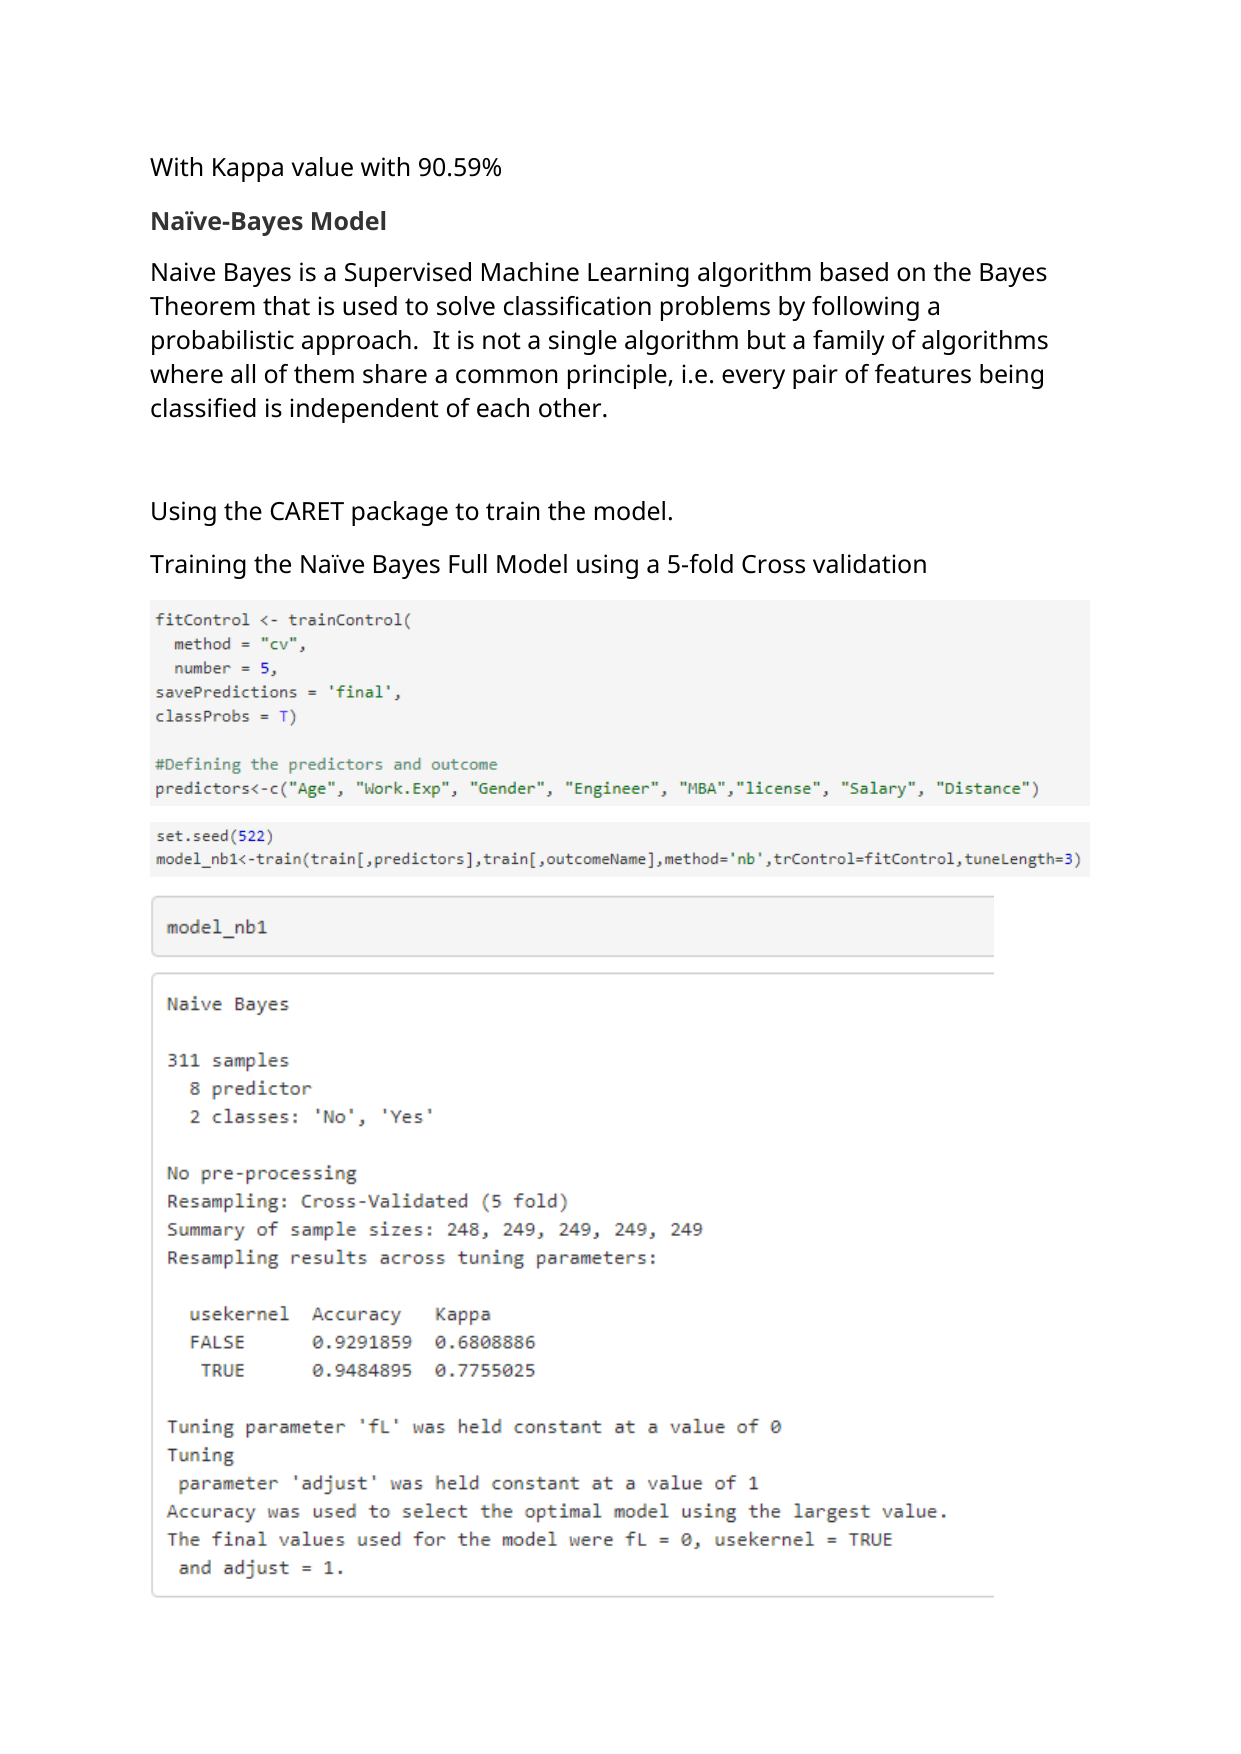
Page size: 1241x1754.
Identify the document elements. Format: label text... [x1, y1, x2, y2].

text With Kappa value with 90.59% [150, 150, 1090, 184]
picture [150, 600, 1091, 806]
picture [150, 822, 1091, 877]
picture [150, 894, 994, 1604]
text Naive Bayes is a Supervised Machine Learning algorithm based on the Bayes Theorem that is used to solve classification problems by following a probabilistic approach. It is not a single algorithm but a family of algorithms where all of them share a common principle, i.e. every pair of features being classified is independent of each other. [150, 255, 1090, 425]
text Training the Naïve Bayes Full Model using a 5-fold Cross validation [150, 547, 1090, 581]
text Using the CARET package to train the model. [150, 493, 1090, 527]
text Naïve-Bayes Model [150, 203, 1090, 237]
